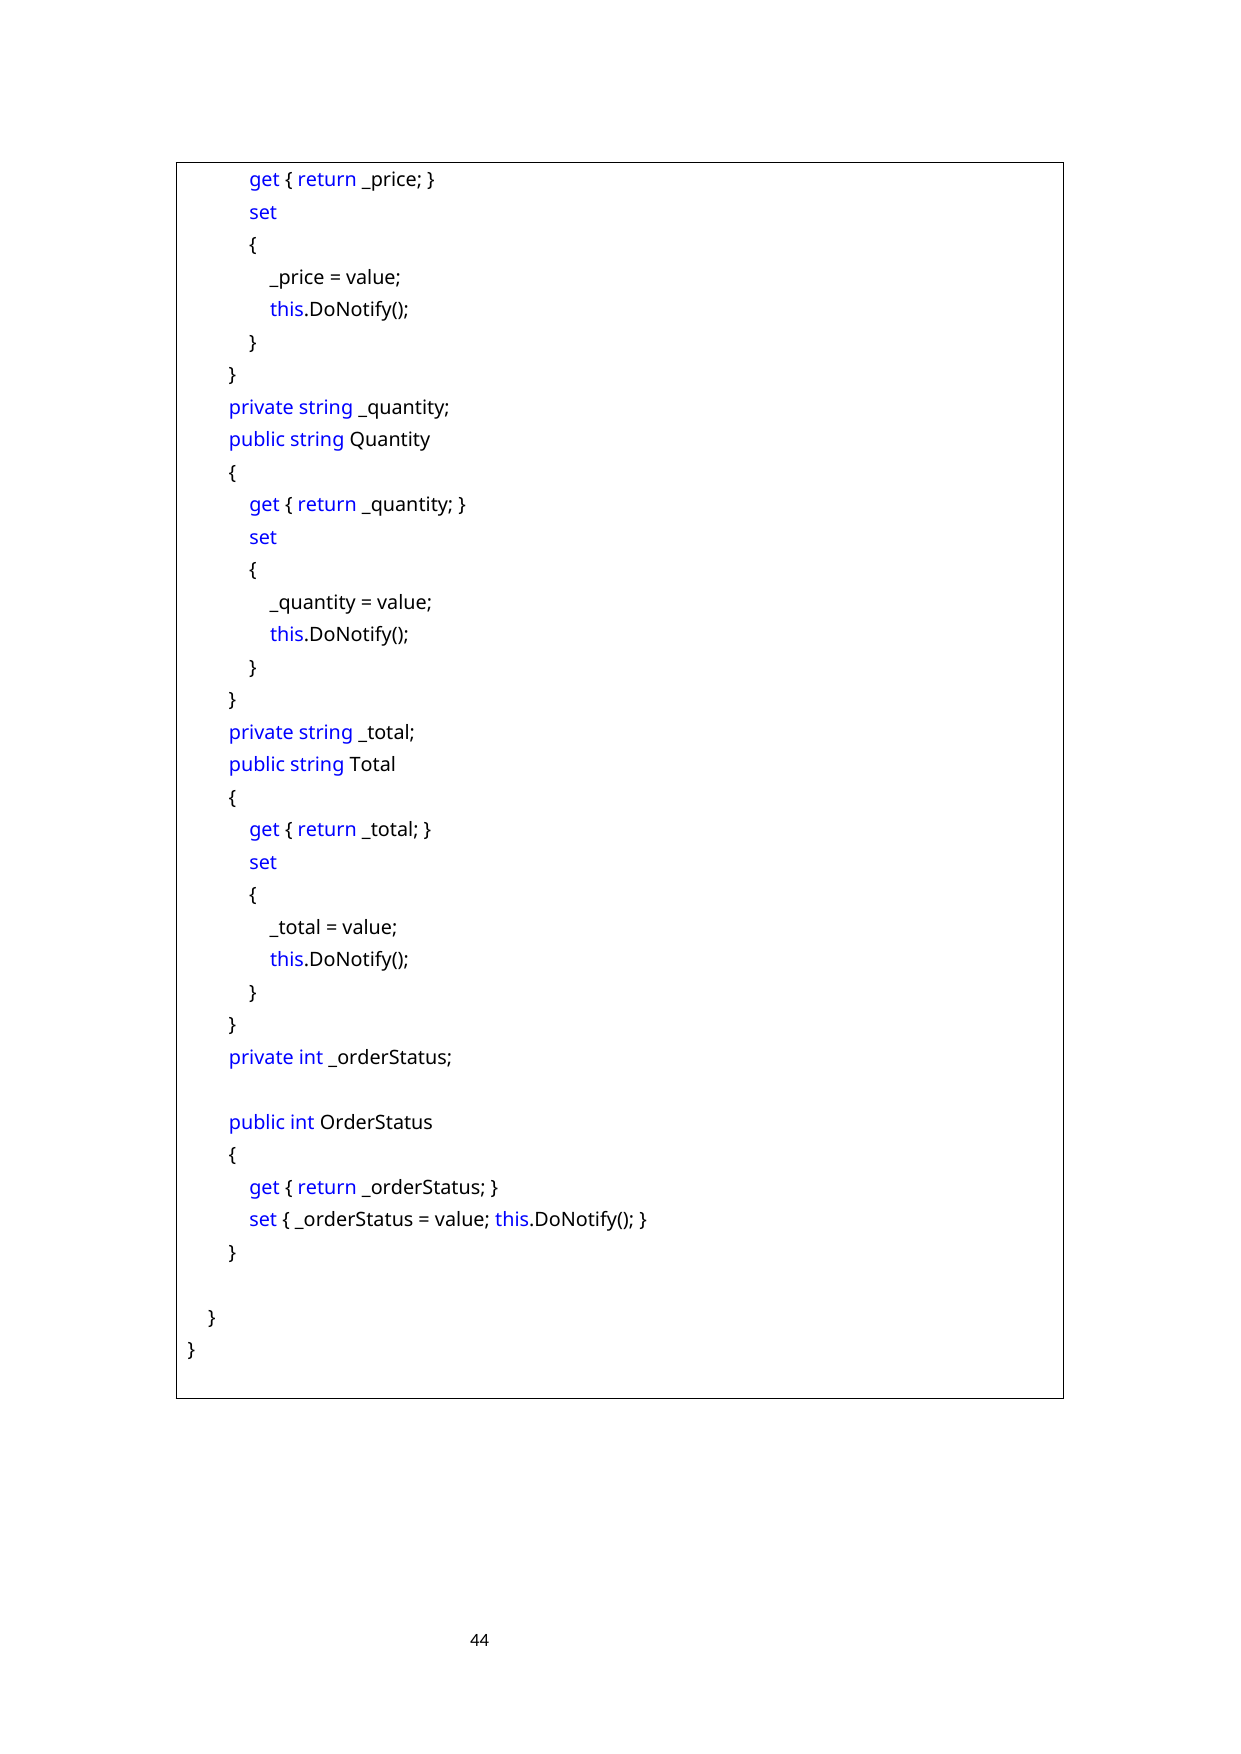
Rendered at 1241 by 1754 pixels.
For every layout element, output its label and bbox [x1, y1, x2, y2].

table_header [177, 163, 1063, 1398]
